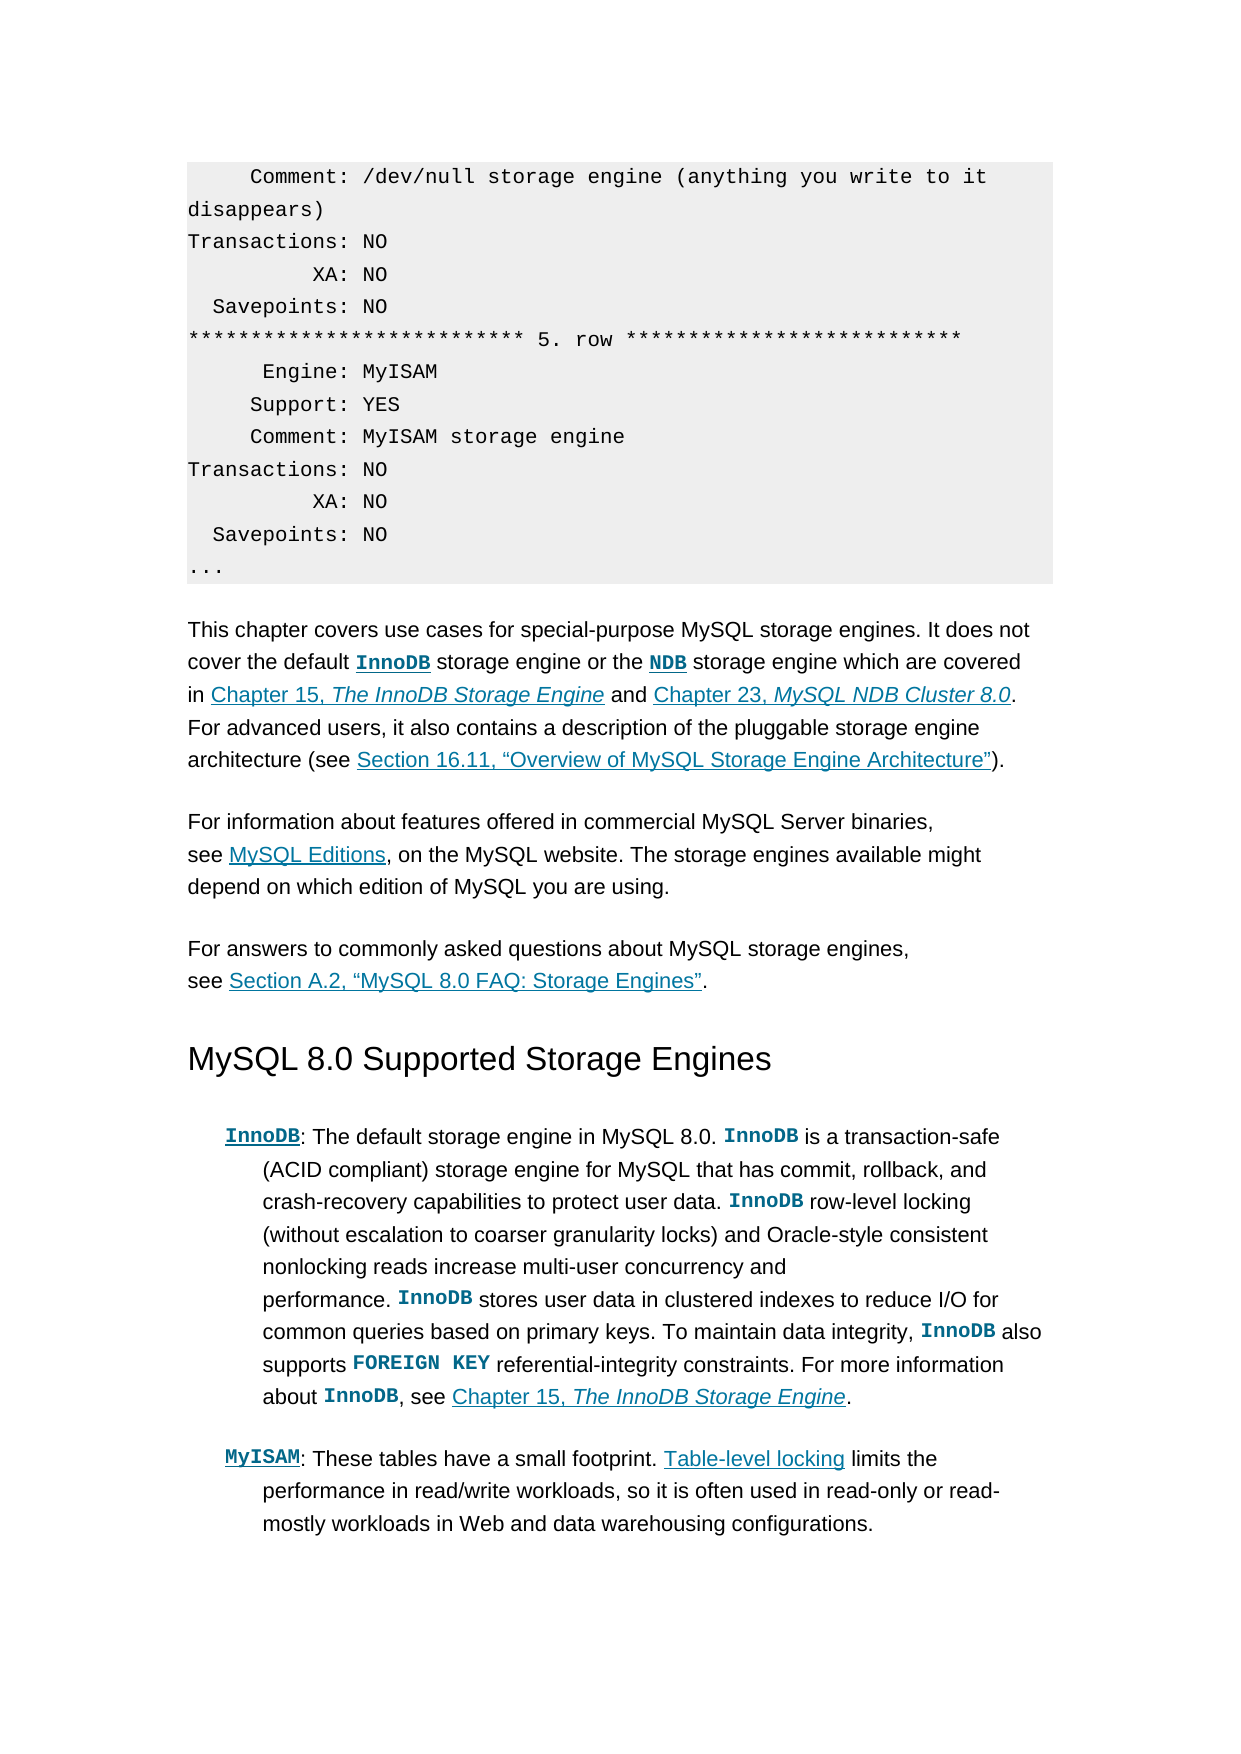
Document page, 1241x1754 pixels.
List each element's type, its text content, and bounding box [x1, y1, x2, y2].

text Savepoints: NO [187, 292, 1053, 324]
text Savepoints: NO [187, 519, 1053, 552]
text Comment: MyISAM storage engine [187, 422, 1053, 454]
text This chapter covers use cases for special-purpose MySQL storage engines. It does not cover the default InnoDB storage engine or the NDB storage engine which are covered in Chapter 15, The InnoDB Storage Engine and Chapter 23, MySQL NDB Cluster 8.0. For advanced users, it also contains a description of the pluggable storage engine architecture (see Section 16.11, “Overview of MySQL Storage Engine Architecture”). [187, 614, 1053, 776]
text InnoDB: The default storage engine in MySQL 8.0. InnoDB is a transaction-safe (ACID compliant) storage engine for MySQL that has commit, rollback, and crash-recovery capabilities to protect user data. InnoDB row-level locking (without escalation to coarser granularity locks) and Oracle-style consistent nonlocking reads increase multi-user concurrency and performance. InnoDB stores user data in clustered indexes to reduce I/O for common queries based on primary keys. To maintain data integrity, InnoDB also supports FOREIGN KEY referential-integrity constraints. For more information about InnoDB, see Chapter 15, The InnoDB Storage Engine. [225, 1120, 1053, 1413]
text Comment: /dev/null storage engine (anything you write to it disappears) [187, 162, 1053, 227]
text XA: NO [187, 487, 1053, 519]
text Transactions: NO [187, 227, 1053, 259]
text Support: YES [187, 389, 1053, 422]
text *************************** 5. row *************************** [187, 324, 1053, 357]
text MyISAM: These tables have a small footprint. Table-level locking limits the performance in read/write workloads, so it is often used in read-only or read-mostly workloads in Web and data warehousing configurations. [225, 1442, 1053, 1539]
text For answers to commonly asked questions about MySQL storage engines, see Section A.2, “MySQL 8.0 FAQ: Storage Engines”. [187, 932, 1053, 997]
text Engine: MyISAM [187, 357, 1053, 389]
text Transactions: NO [187, 454, 1053, 487]
subtitle MySQL 8.0 Supported Storage Engines [187, 1026, 1053, 1091]
text ... [187, 552, 1053, 584]
text For information about features offered in commercial MySQL Server binaries, see MySQL Editions, on the MySQL website. The storage engines available might depend on which edition of MySQL you are using. [187, 805, 1053, 903]
text XA: NO [187, 259, 1053, 292]
